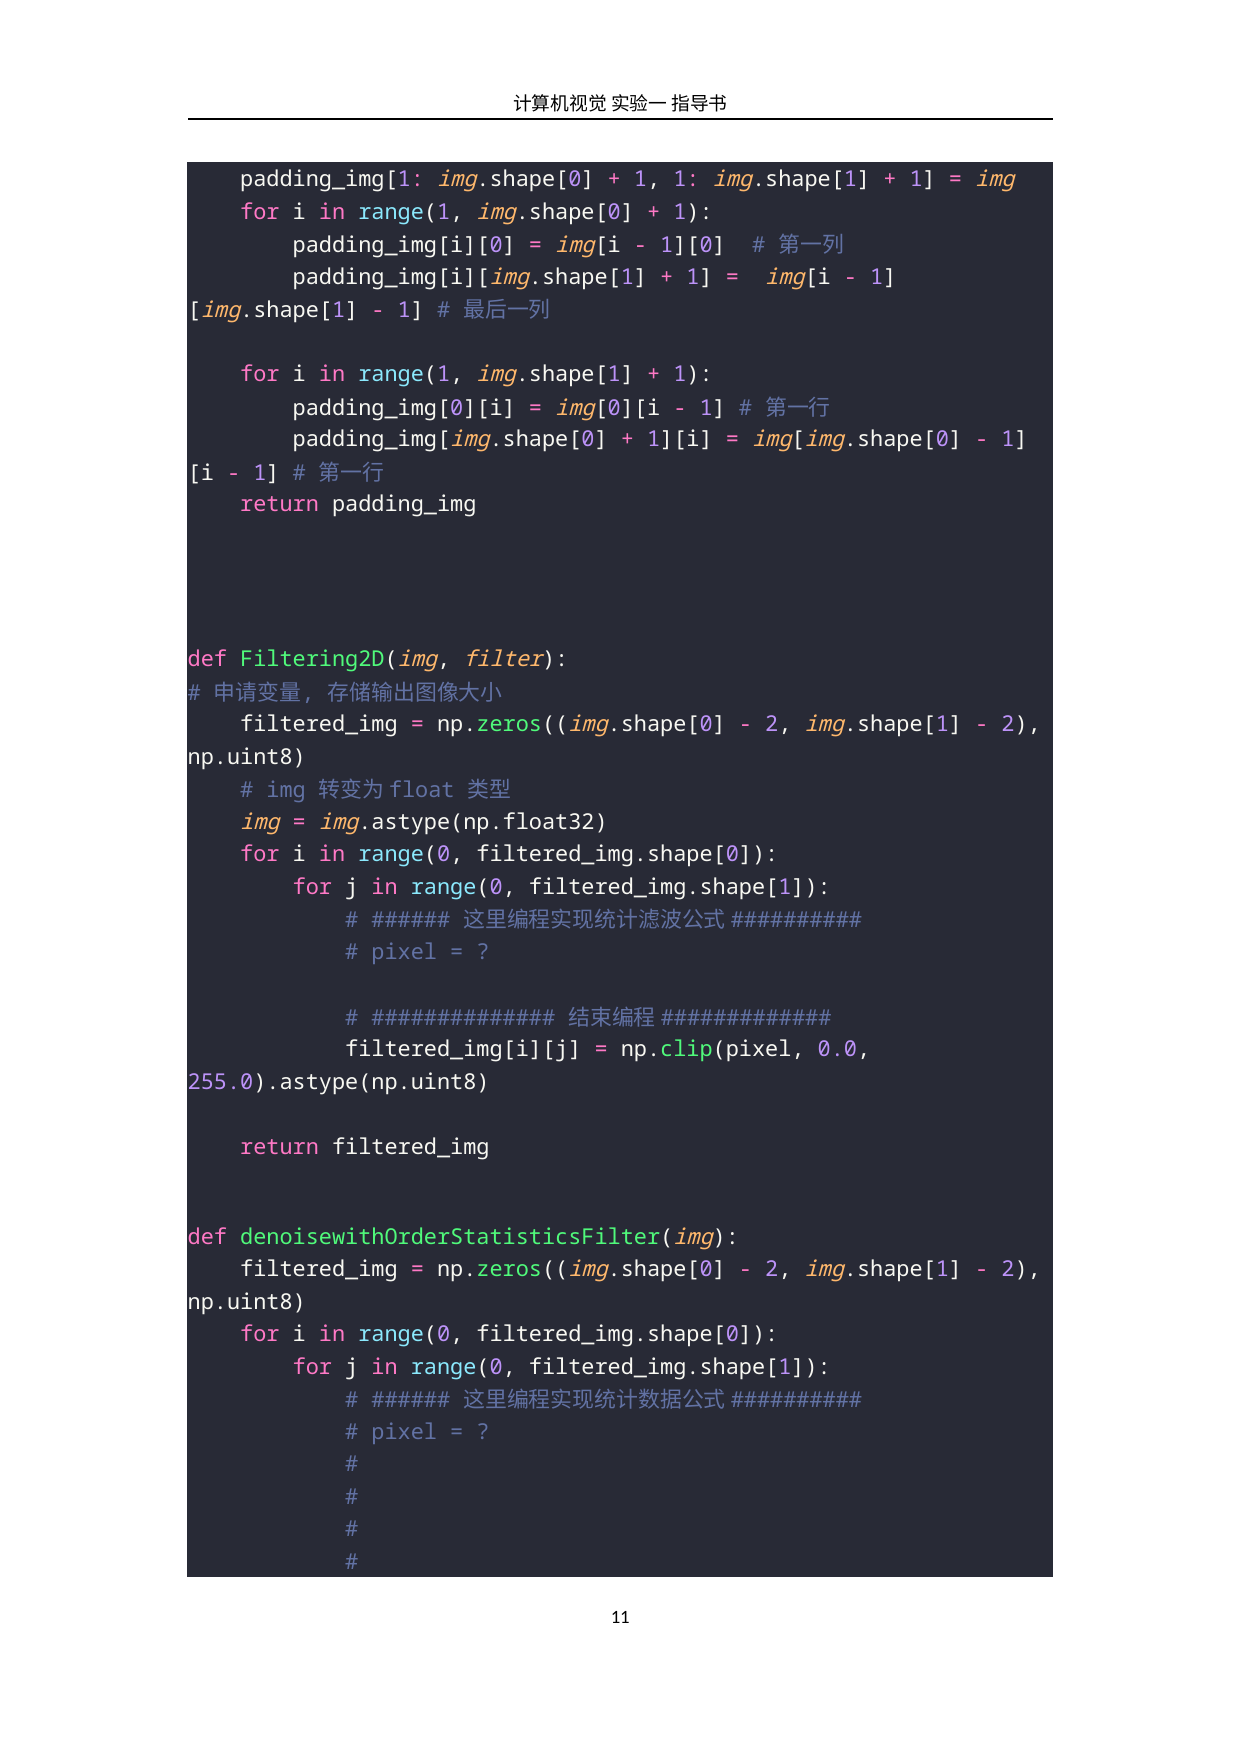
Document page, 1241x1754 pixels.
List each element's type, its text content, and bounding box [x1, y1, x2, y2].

text filtered_img = np.zeros((img.shape[0] - 2, img.shape[1] - 2), np.uint8) [187, 707, 1053, 772]
text # [187, 1447, 1053, 1479]
text for j in range(0, filtered_img.shape[1]): [187, 1349, 1053, 1382]
text # ###### 这里编程实现统计滤波公式 ########## [187, 902, 1053, 934]
text # [187, 1512, 1053, 1544]
text padding_img[0][i] = img[0][i - 1] # 第一行 [187, 389, 1053, 422]
text return padding_img [187, 487, 1053, 519]
text def denoisewithOrderStatisticsFilter(img): [187, 1219, 1053, 1252]
text for i in range(1, img.shape[1] + 1): [187, 357, 1053, 389]
text for i in range(0, filtered_img.shape[0]): [187, 837, 1053, 869]
text filtered_img = np.zeros((img.shape[0] - 2, img.shape[1] - 2), np.uint8) [187, 1252, 1053, 1317]
text filtered_img[i][j] = np.clip(pixel, 0.0, 255.0).astype(np.uint8) [187, 1032, 1053, 1097]
text img = img.astype(np.float32) [187, 804, 1053, 837]
text for j in range(0, filtered_img.shape[1]): [187, 869, 1053, 902]
text for i in range(0, filtered_img.shape[0]): [187, 1317, 1053, 1349]
text padding_img[i][img.shape[1] + 1] = img[i - 1][img.shape[1] - 1] # 最后一列 [187, 259, 1053, 324]
text for i in range(1, img.shape[0] + 1): [187, 194, 1053, 227]
text # [187, 1544, 1053, 1577]
text # [187, 1479, 1053, 1512]
text # ############## 结束编程 ############# [187, 999, 1053, 1032]
text # 申请变量, 存储输出图像大小 [187, 674, 1053, 707]
text padding_img[i][0] = img[i - 1][0] # 第一列 [187, 227, 1053, 259]
text return filtered_img [187, 1129, 1053, 1162]
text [187, 162, 1053, 194]
text def Filtering2D(img, filter): [187, 642, 1053, 674]
text padding_img[img.shape[0] + 1][i] = img[img.shape[0] - 1][i - 1] # 第一行 [187, 422, 1053, 487]
text # ###### 这里编程实现统计数据公式 ########## [187, 1382, 1053, 1414]
text # pixel = ? [187, 1414, 1053, 1447]
text # pixel = ? [187, 934, 1053, 967]
text # img 转变为float 类型 [187, 772, 1053, 804]
